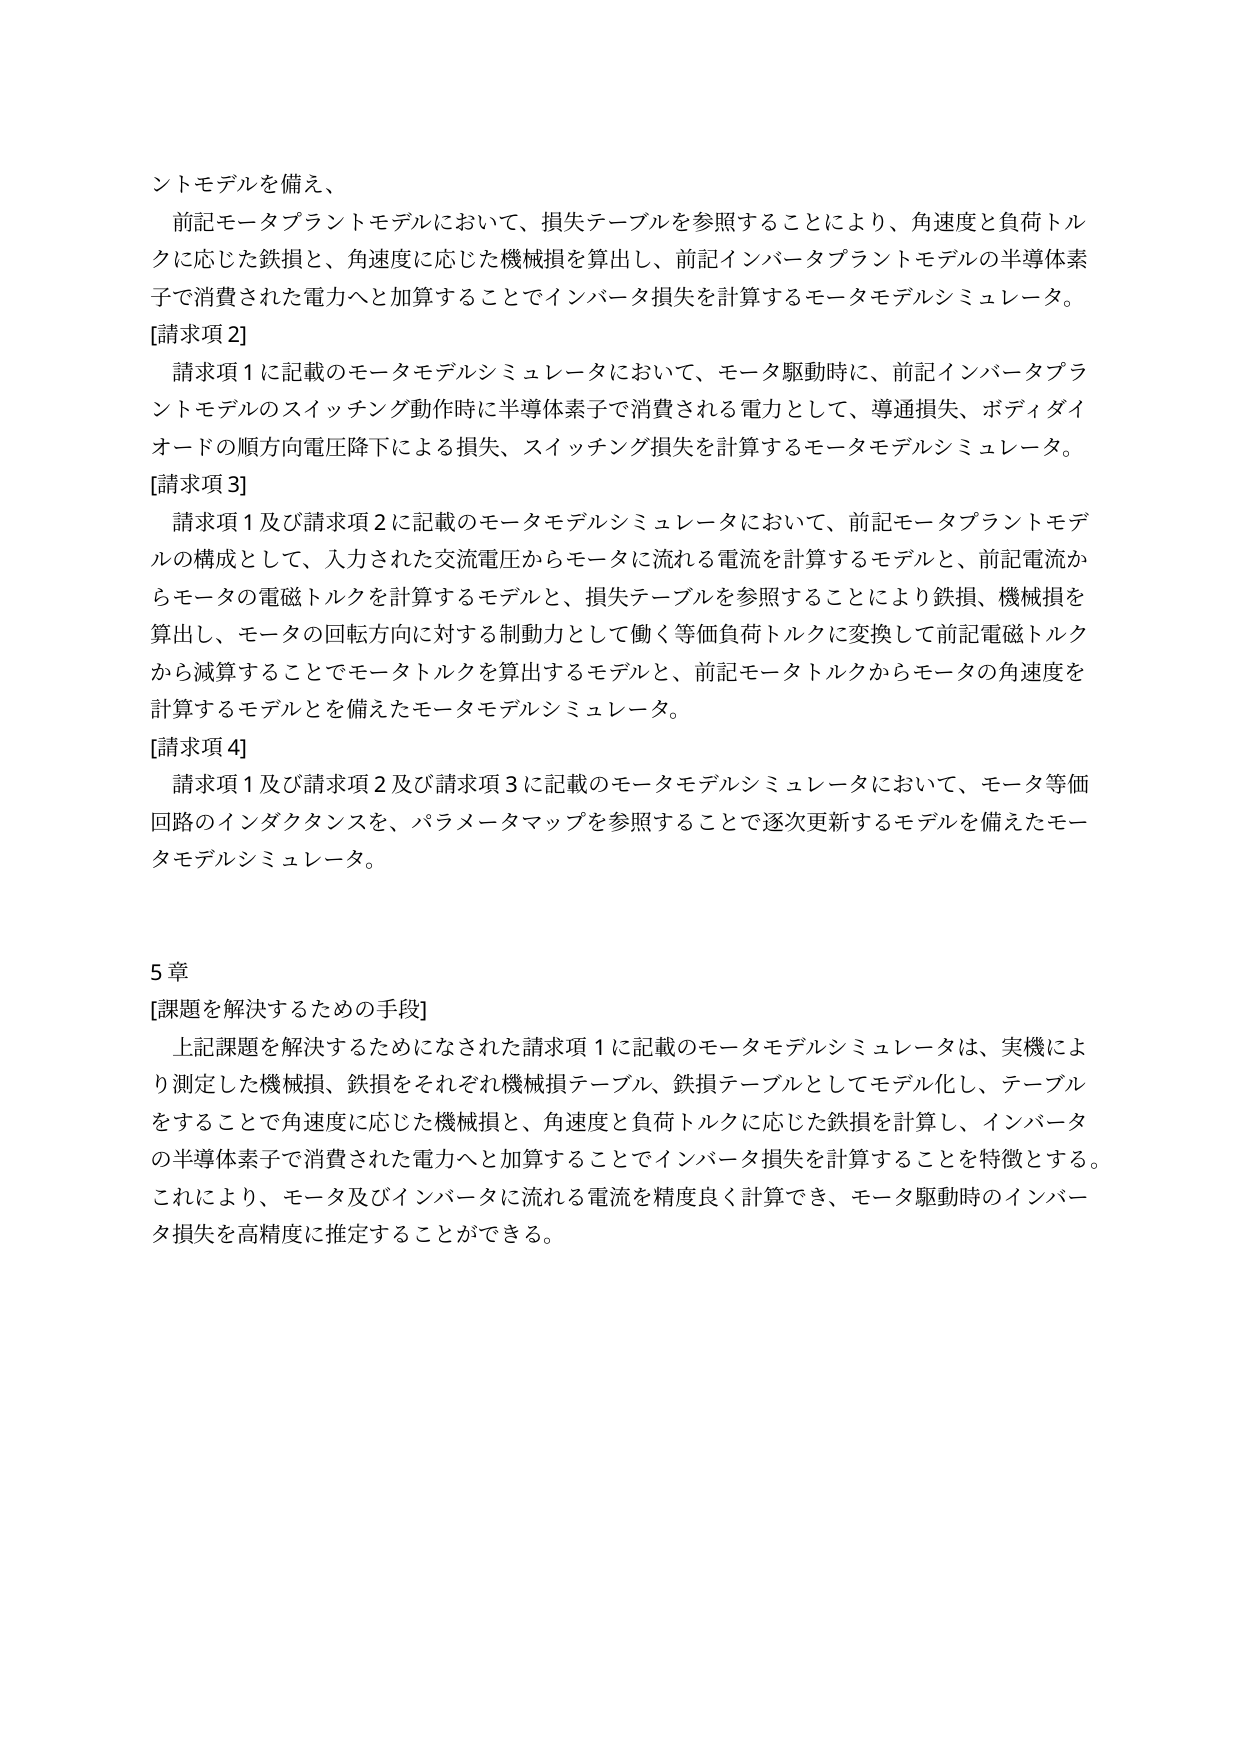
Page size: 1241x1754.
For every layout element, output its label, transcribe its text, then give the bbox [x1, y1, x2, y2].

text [150, 164, 1090, 202]
text 5章 [150, 952, 1090, 989]
text [請求項3] [150, 464, 1090, 502]
text [請求項2] [150, 314, 1090, 352]
text 請求項1及び請求項2に記載のモータモデルシミュレータにおいて、前記モータプラントモデルの構成として、入力された交流電圧からモータに流れる電流を計算するモデルと、前記電流からモータの電磁トルクを計算するモデルと、損失テーブルを参照することにより鉄損、機械損を算出し、モータの回転方向に対する制動力として働く等価負荷トルクに変換して前記電磁トルクから減算することでモータトルクを算出するモデルと、前記モータトルクからモータの角速度を計算するモデルとを備えたモータモデルシミュレータ。 [150, 502, 1090, 727]
text [請求項4] [150, 727, 1090, 764]
text 請求項1及び請求項2及び請求項3に記載のモータモデルシミュレータにおいて、モータ等価回路のインダクタンスを、パラメータマップを参照することで逐次更新するモデルを備えたモータモデルシミュレータ。 [150, 764, 1090, 877]
text 請求項1に記載のモータモデルシミュレータにおいて、モータ駆動時に、前記インバータプラントモデルのスイッチング動作時に半導体素子で消費される電力として、導通損失、ボディダイオードの順方向電圧降下による損失、スイッチング損失を計算するモータモデルシミュレータ。 [150, 352, 1090, 464]
text 前記モータプラントモデルにおいて、損失テーブルを参照することにより、角速度と負荷トルクに応じた鉄損と、角速度に応じた機械損を算出し、前記インバータプラントモデルの半導体素子で消費された電力へと加算することでインバータ損失を計算するモータモデルシミュレータ。 [150, 202, 1090, 314]
text [課題を解決するための手段] [150, 989, 1090, 1027]
text 上記課題を解決するためになされた請求項1に記載のモータモデルシミュレータは、実機により測定した機械損、鉄損をそれぞれ機械損テーブル、鉄損テーブルとしてモデル化し、テーブルをすることで角速度に応じた機械損と、角速度と負荷トルクに応じた鉄損を計算し、インバータの半導体素子で消費された電力へと加算することでインバータ損失を計算することを特徴とする。これにより、モータ及びインバータに流れる電流を精度良く計算でき、モータ駆動時のインバータ損失を高精度に推定することができる。 [150, 1027, 1090, 1252]
